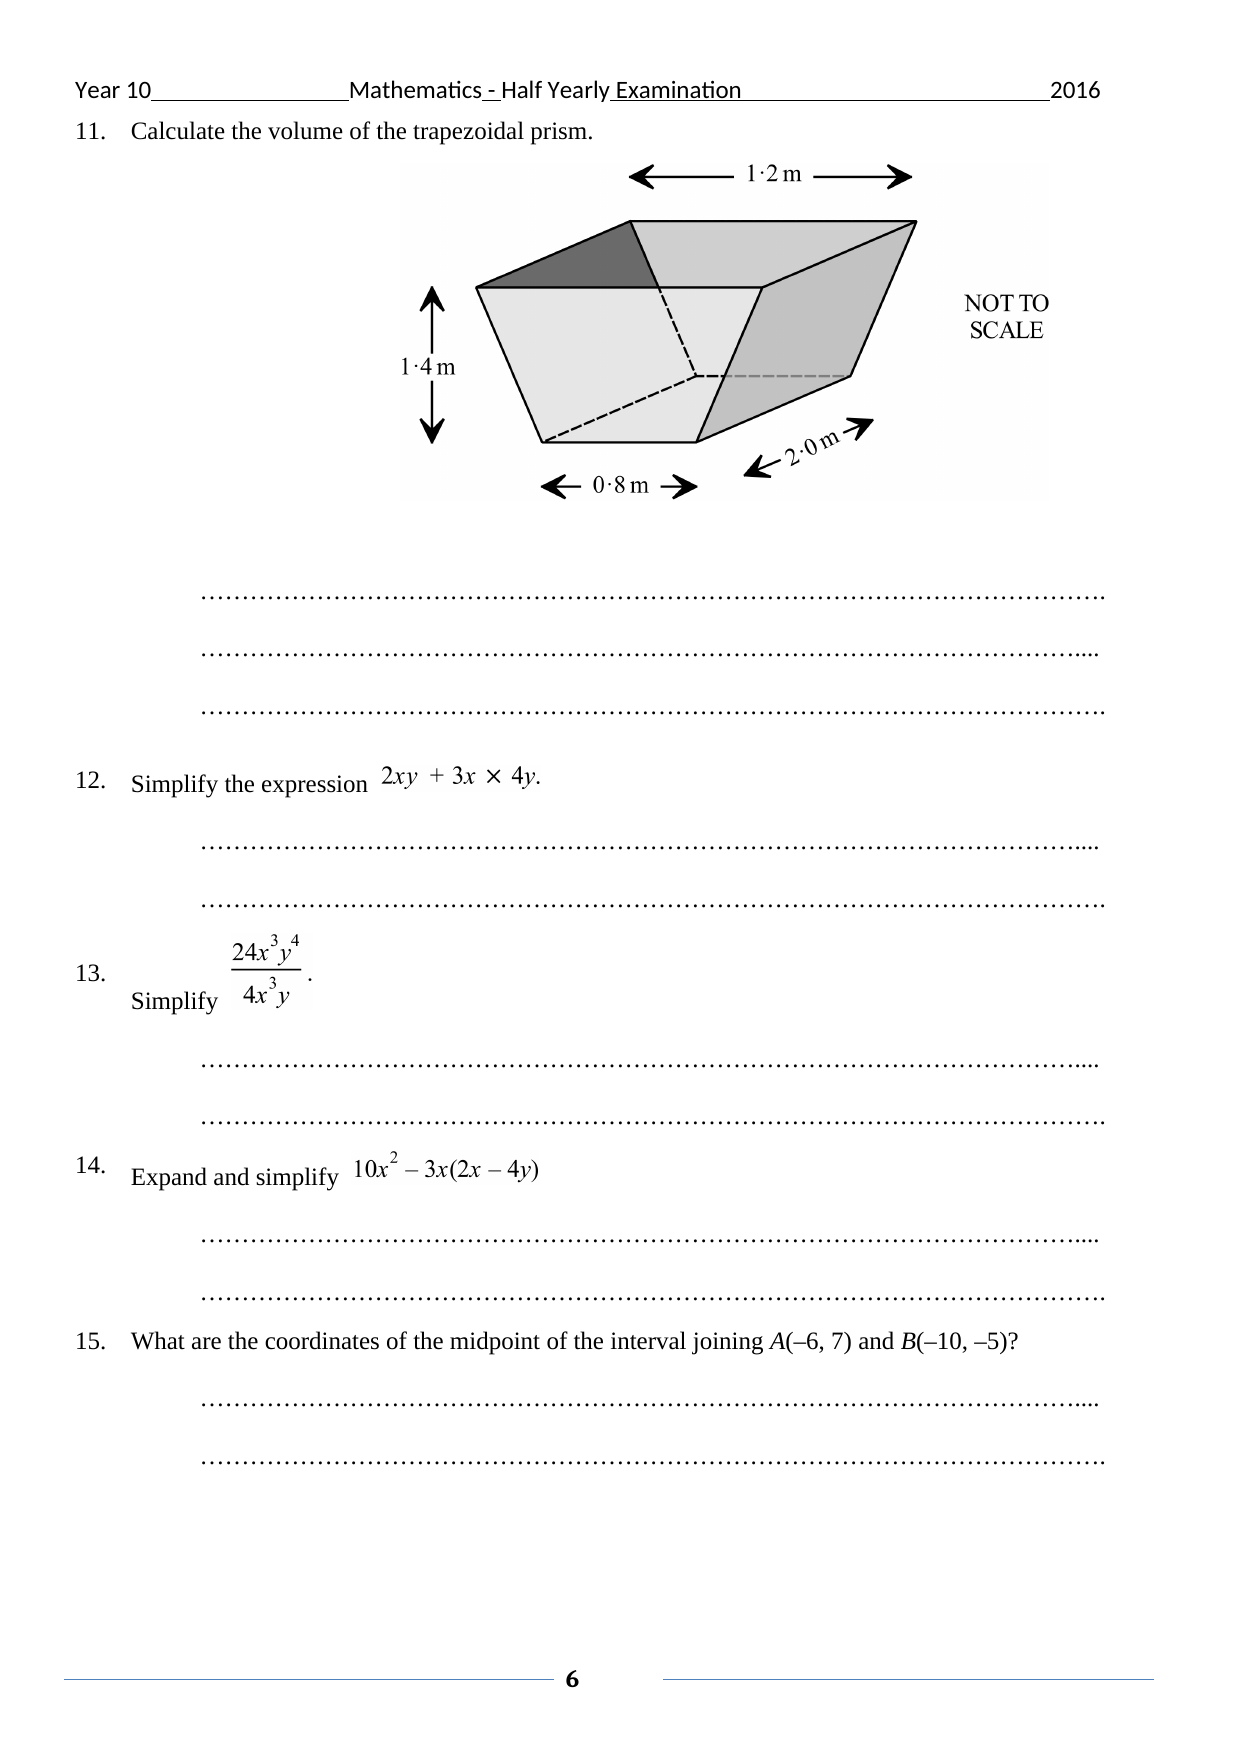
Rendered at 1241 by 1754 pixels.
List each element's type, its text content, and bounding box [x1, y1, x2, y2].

table_cell What are the coordinates of the midpoint of the interval joining A(–6, 7) and B(–10, –5)? …………………………………………………………………………………………….... ………………………………………………………………………………………………. [119, 1314, 1182, 1479]
table_cell Expand and simplify …………………………………………………………………………………………….... ………………………………………………………………………………………………. [119, 1139, 1182, 1314]
table_cell Calculate the volume of the trapezoidal prism. ………………………………………………………………………………………………. …………………………………………………………………………………………….... ………………………………………………………………………………………………. [119, 104, 1182, 754]
table_cell [64, 104, 119, 754]
picture [400, 162, 1050, 501]
picture [380, 765, 542, 792]
table_cell [64, 921, 119, 1139]
table_cell [64, 1139, 119, 1314]
table_cell [64, 754, 119, 921]
picture [230, 933, 314, 1010]
picture [351, 1150, 539, 1185]
table_cell Simplify the expression …………………………………………………………………………………………….... ………………………………………………………………………………………………. [119, 754, 1182, 921]
table_cell [64, 1314, 119, 1479]
table_cell Simplify …………………………………………………………………………………………….... ………………………………………………………………………………………………. [119, 921, 1182, 1139]
